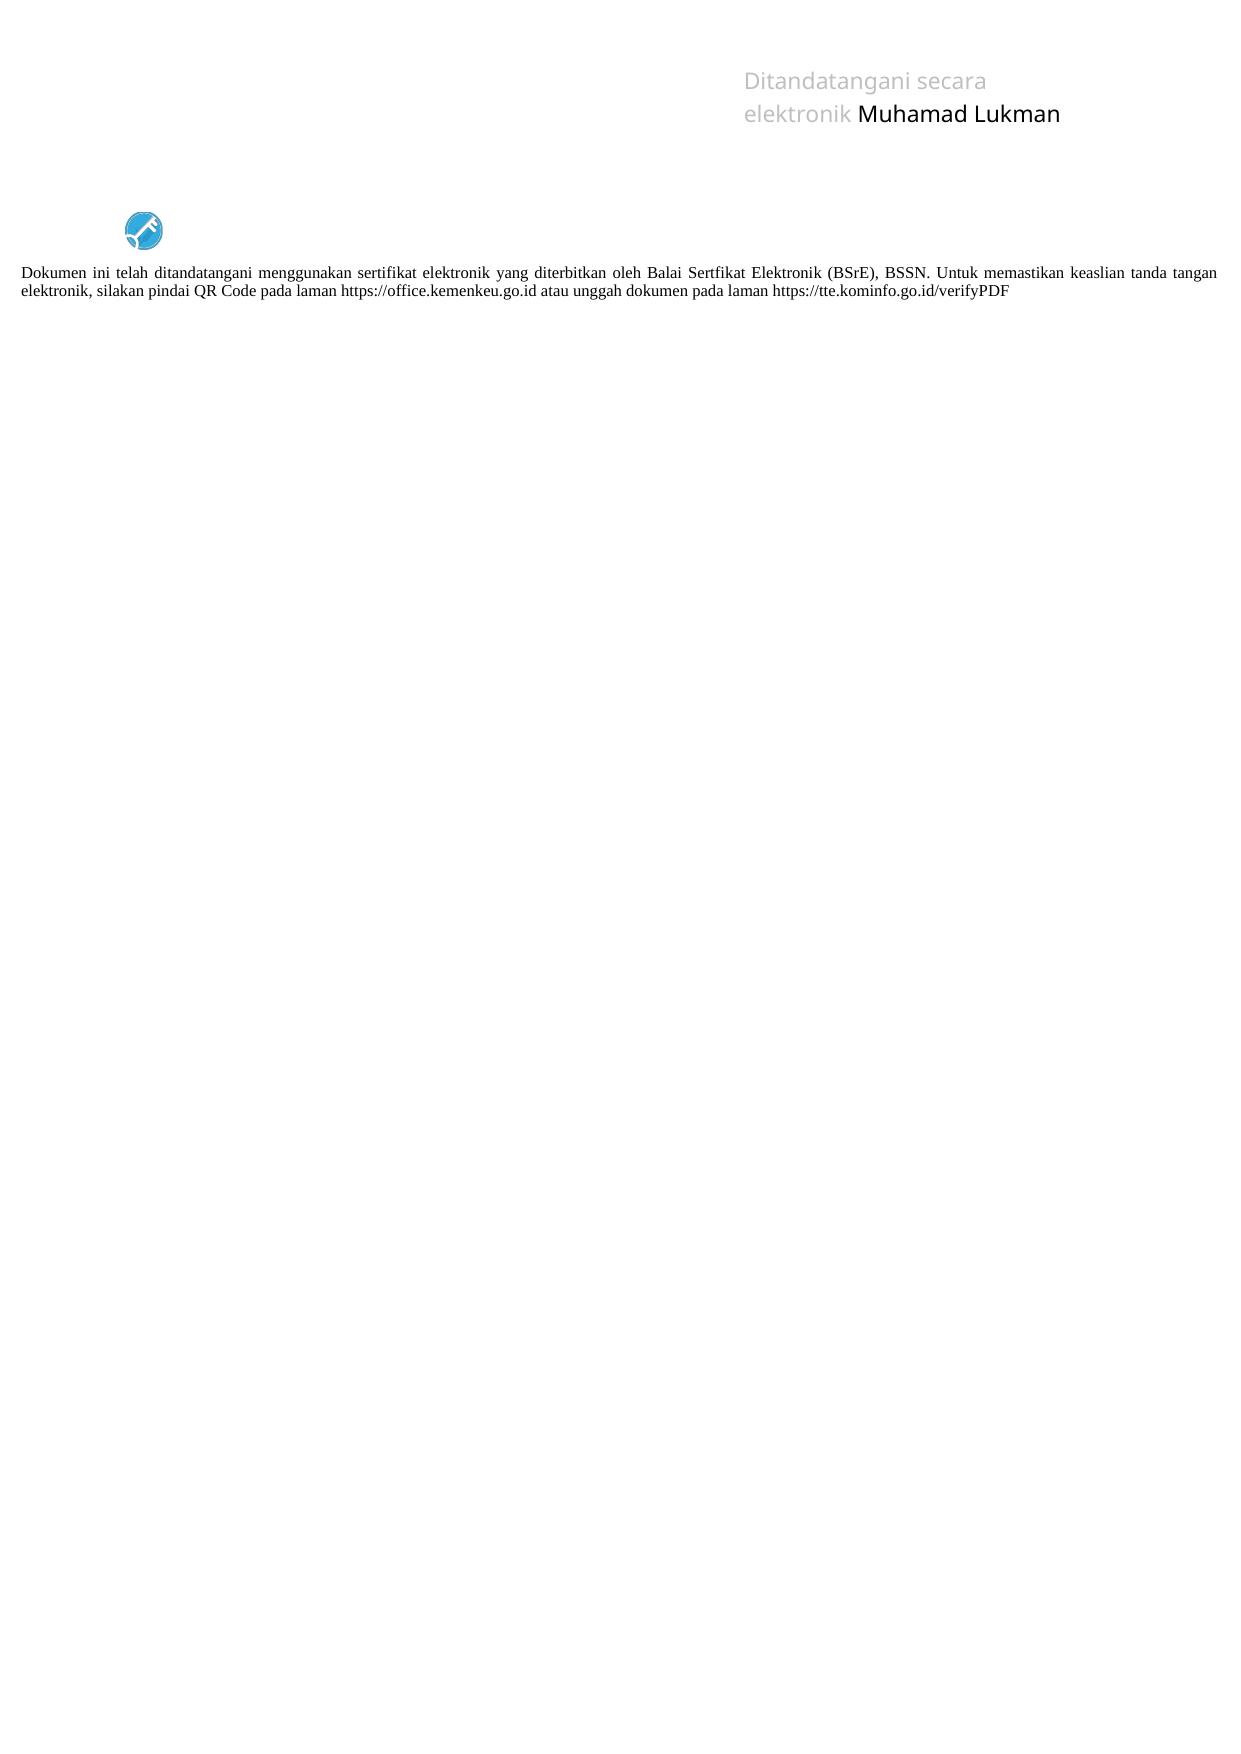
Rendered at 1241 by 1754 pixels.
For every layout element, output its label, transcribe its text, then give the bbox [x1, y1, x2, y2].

text Dokumen ini telah ditandatangani menggunakan sertifikat elektronik yang diterbitkan oleh Balai Sertfikat Elektronik (BSrE), BSSN. Untuk memastikan keaslian tanda tangan elektronik, silakan pindai QR Code pada laman https://office.kemenkeu.go.id atau unggah dokumen pada laman https://tte.kominfo.go.id/verifyPDF [21, 225, 1230, 300]
text Ditandatangani secara elektronik Muhamad Lukman [743, 64, 1079, 129]
picture [125, 212, 163, 250]
